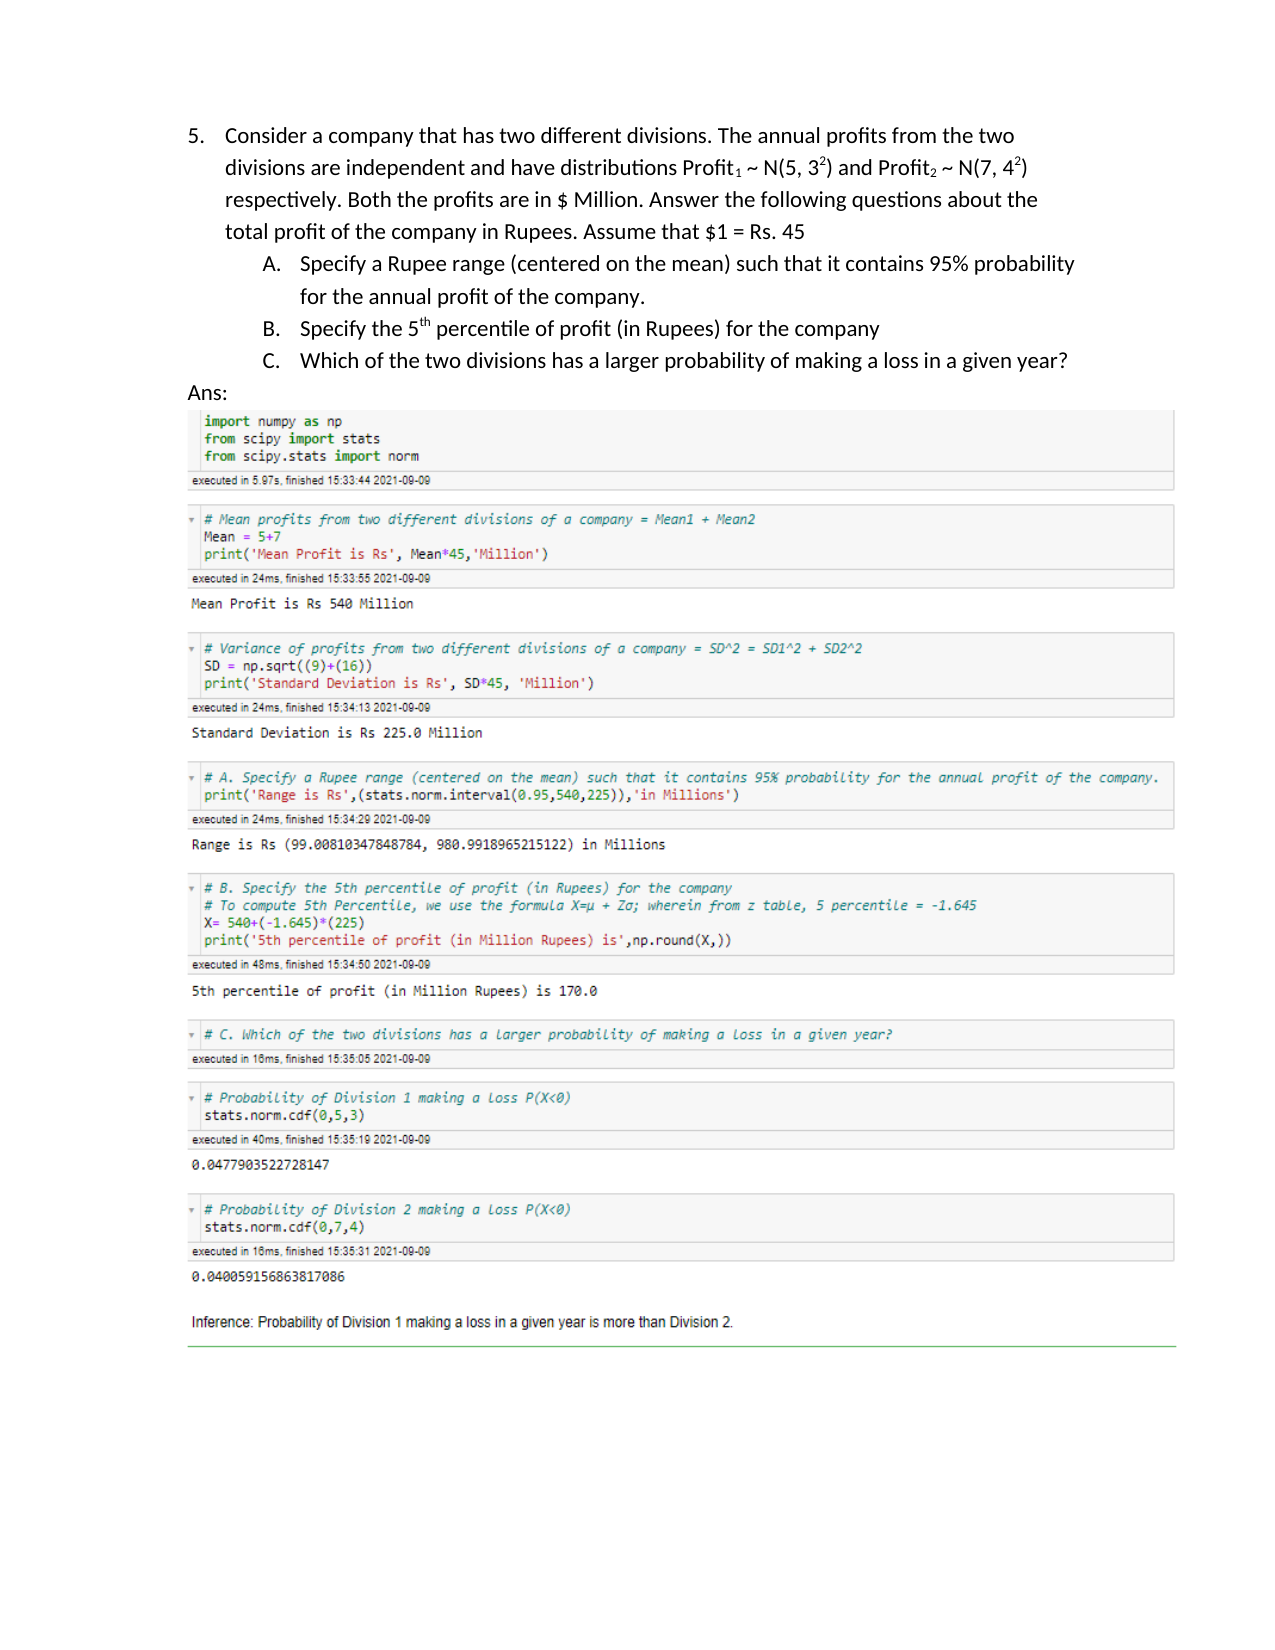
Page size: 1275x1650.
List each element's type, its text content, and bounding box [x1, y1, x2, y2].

list Consider a company that has two different divisions. The annual profits from the two divisions are independent and have distributions Profit1 ~ N(5, 32) and Profit2 ~ N(7, 42) respectively. Both the profits are in $ Million. Answer the following questions about the total profit of the company in Rupees. Assume that $1 = Rs. 45 [187, 121, 1087, 245]
list Specify the 5th percentile of profit (in Rupees) for the company [262, 314, 1087, 342]
list Specify a Rupee range (centered on the mean) such that it contains 95% probability for the annual profit of the company. [262, 249, 1087, 310]
list Which of the two divisions has a larger probability of making a loss in a given year? [262, 346, 1087, 374]
picture [187, 410, 1177, 1351]
text Ans: [187, 378, 1087, 406]
